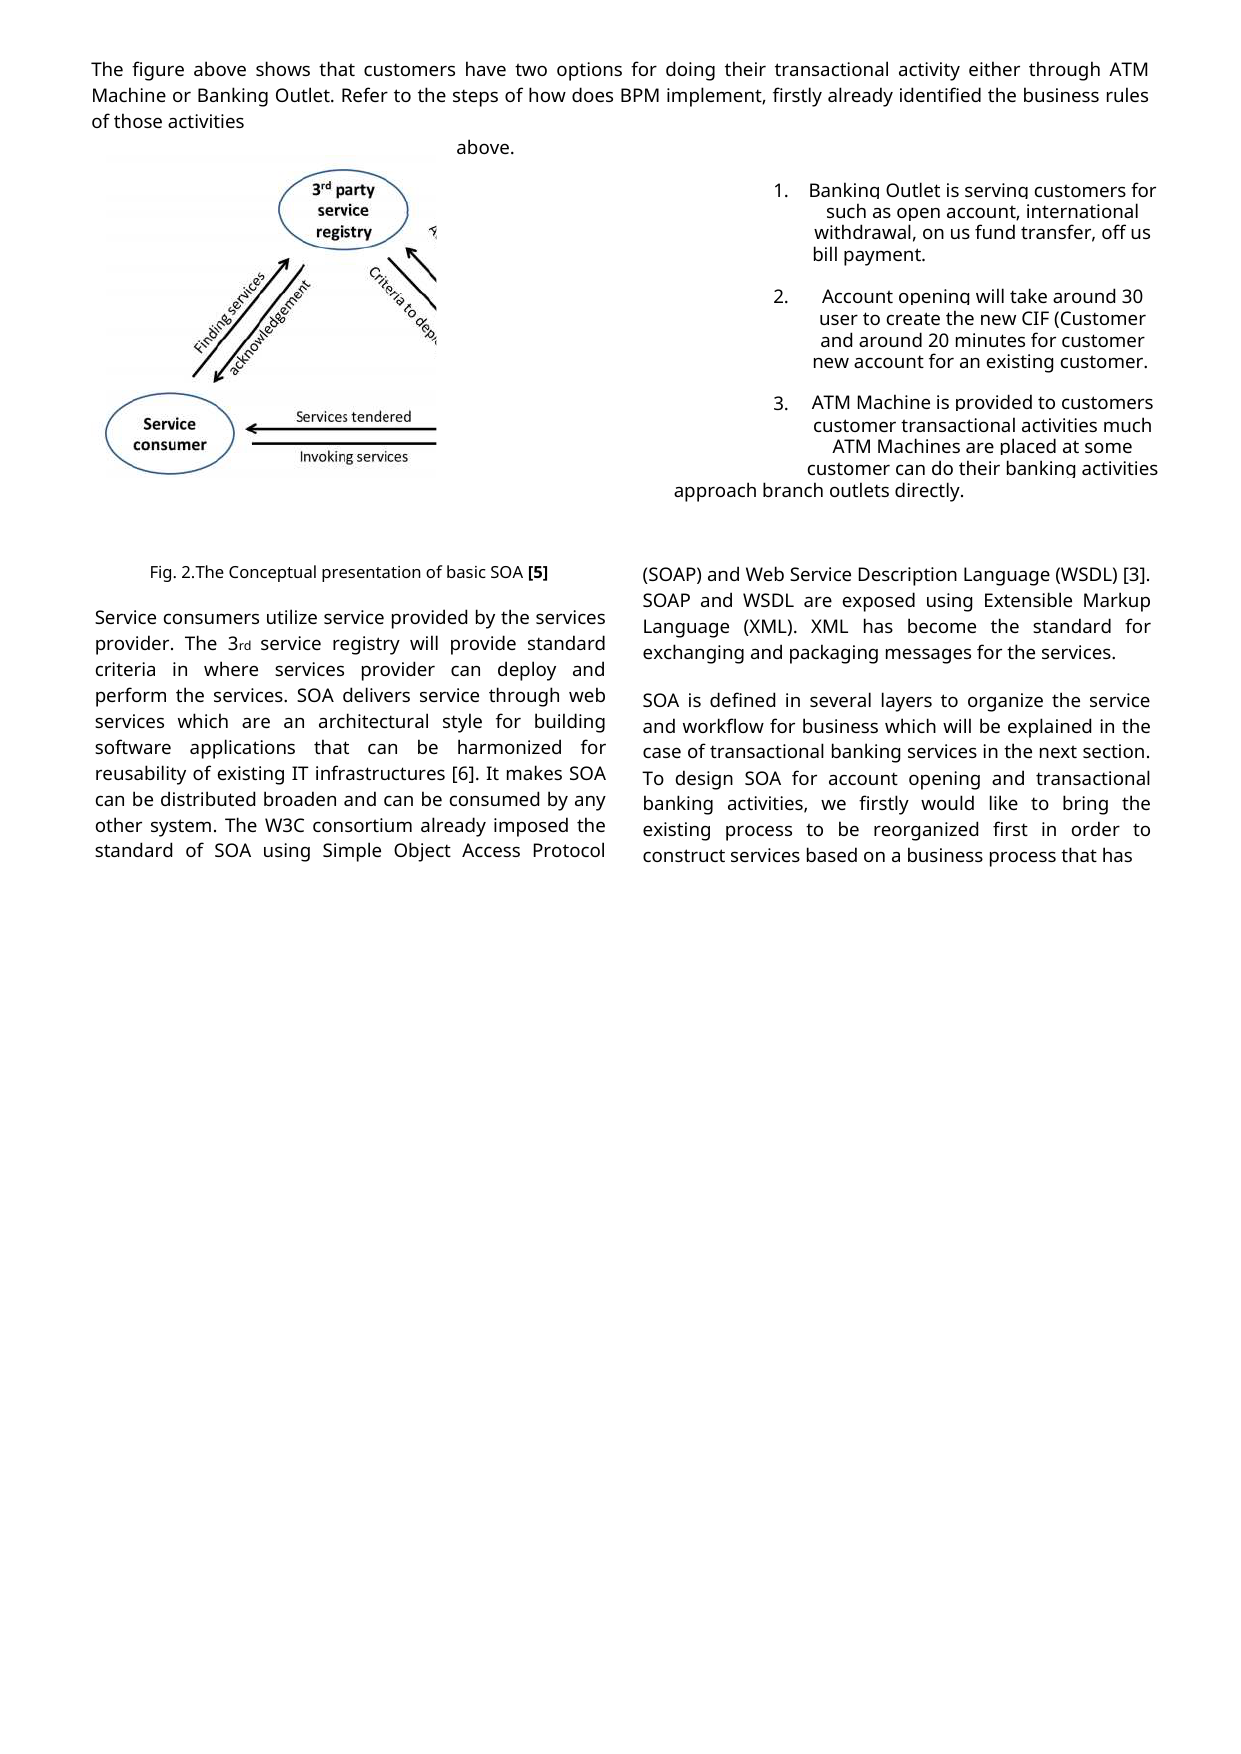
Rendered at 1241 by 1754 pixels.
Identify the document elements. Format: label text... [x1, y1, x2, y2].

table_cell 2. [437, 199, 800, 305]
text Service consumers utilize service provided by the services provider. The 3rd service registry will provide standard criteria in where services provider can deploy and perform the services. SOA delivers service through web services which are an architectural style for building software applications that can be harmonized for reusability of existing IT infrastructures [6]. It makes SOA can be distributed broaden and can be consumed by any other system. The W3C consortium already imposed the standard of SOA using Simple Object Access Protocol (SOAP) and Web Service Description Language (WSDL) [3]. SOAP and WSDL are exposed using Extensible Markup Language (XML). XML has become the standard for exchanging and packaging messages for the services. [94, 604, 606, 863]
table_cell withdrawal, on us fund transfer, off us fund transfer, and [800, 220, 1164, 242]
table_cell 3. [437, 305, 800, 478]
table_cell such as open account, international remittance, cash [800, 199, 1164, 220]
table_cell customer can do their banking activities with no need to [800, 455, 1164, 478]
table_cell bill payment. [800, 242, 1164, 274]
table_cell 1. [437, 165, 800, 198]
table_header above. [436, 135, 800, 165]
text Service consumers utilize service provided by the services provider. The 3rd service registry will provide standard criteria in where services provider can deploy and perform the services. SOA delivers service through web services which are an architectural style for building software applications that can be harmonized for reusability of existing IT infrastructures [6]. It makes SOA can be distributed broaden and can be consumed by any other system. The W3C consortium already imposed the standard of SOA using Simple Object Access Protocol (SOAP) and Web Service Description Language (WSDL) [3]. SOAP and WSDL are exposed using Extensible Markup Language (XML). XML has become the standard for exchanging and packaging messages for the services. [642, 561, 1151, 665]
table_cell customer transactional activities much more simple. [800, 411, 1164, 434]
table_cell Account opening will take around 30 minutes for the [800, 274, 1164, 305]
text SOA is defined in several layers to organize the service and workflow for business which will be explained in the case of transactional banking services in the next section. To design SOA for account opening and transactional banking activities, we firstly would like to bring the existing process to be reorganized first in order to construct services based on a business process that has [642, 687, 1151, 868]
table_header Banking Outlet is serving customers for several activities [800, 135, 1164, 198]
table_cell ATM Machines are placed at some strategic place where [800, 434, 1164, 455]
table_cell ATM Machine is provided to customers to facilitate [800, 381, 1164, 411]
text The figure above shows that customers have two options for doing their transactional activity either through ATM Machine or Banking Outlet. Refer to the steps of how does BPM implement, firstly already identified the business rules of those activities [91, 56, 1151, 134]
table_cell new account for an existing customer. [800, 349, 1164, 381]
picture [91, 155, 437, 478]
table_header [72, 135, 436, 478]
table_cell and around 20 minutes for customer service to create a [800, 327, 1164, 349]
text approach branch outlets directly. [75, 478, 964, 502]
table_cell user to create the new CIF (Customer Identification File) [800, 305, 1164, 327]
text Fig. 2.The Conceptual presentation of basic SOA [5] [75, 561, 623, 583]
